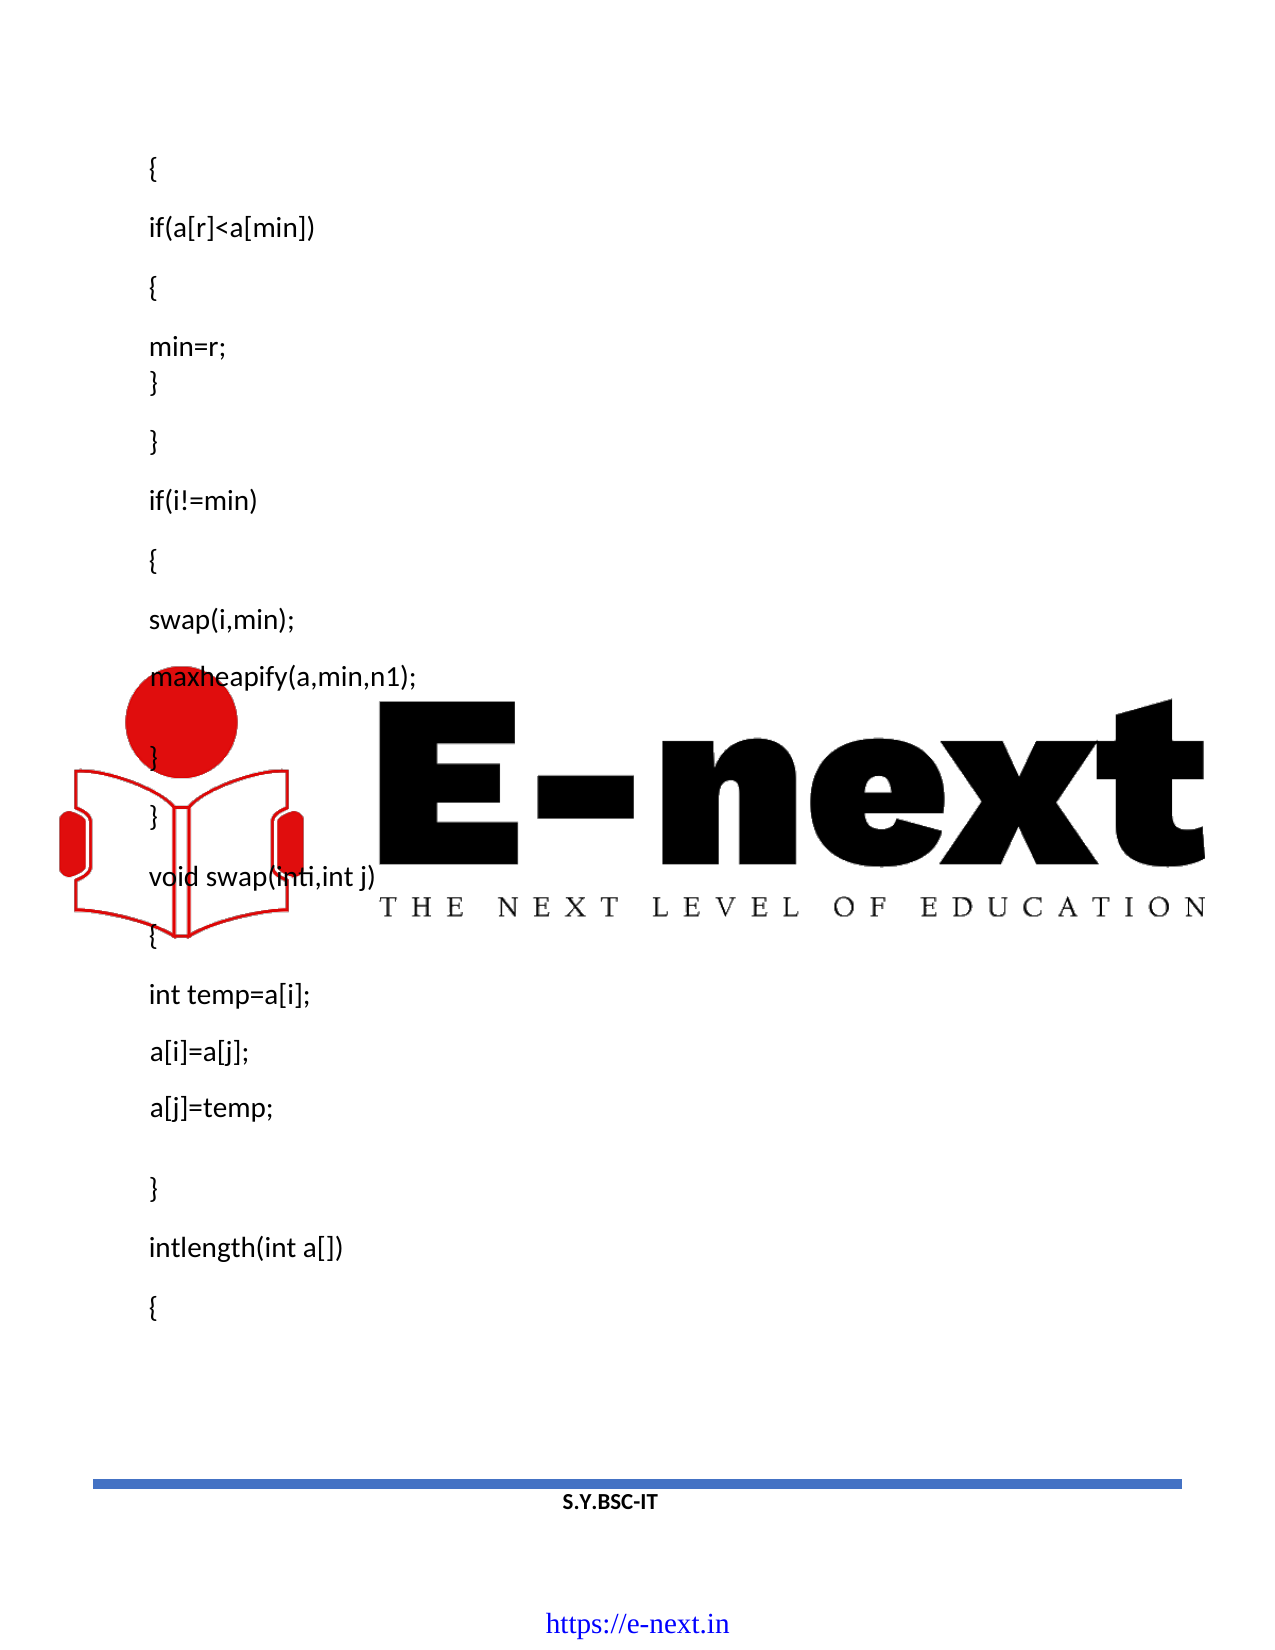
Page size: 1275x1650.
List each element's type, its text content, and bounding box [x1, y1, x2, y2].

text { [148, 150, 1125, 186]
text } [148, 364, 1125, 399]
text { [148, 269, 1125, 304]
text { [148, 1289, 1125, 1324]
text if(i!=min) [148, 482, 1125, 518]
text } [148, 423, 1125, 459]
text intlength(int a[]) [148, 1229, 1125, 1265]
text } [148, 739, 1125, 774]
text swap(i,min); maxheapify(a,min,n1); [148, 601, 564, 694]
picture [0, 491, 1274, 1159]
text int temp=a[i]; a[i]=a[j]; a[j]=temp; [148, 976, 376, 1125]
text void swap(inti,int j) [148, 858, 1125, 893]
text } [148, 798, 1125, 834]
text { [148, 542, 1125, 577]
text { [148, 917, 1125, 953]
text if(a[r]<a[min]) [148, 209, 1125, 245]
text min=r; [148, 328, 1125, 364]
text } [148, 1170, 1125, 1206]
